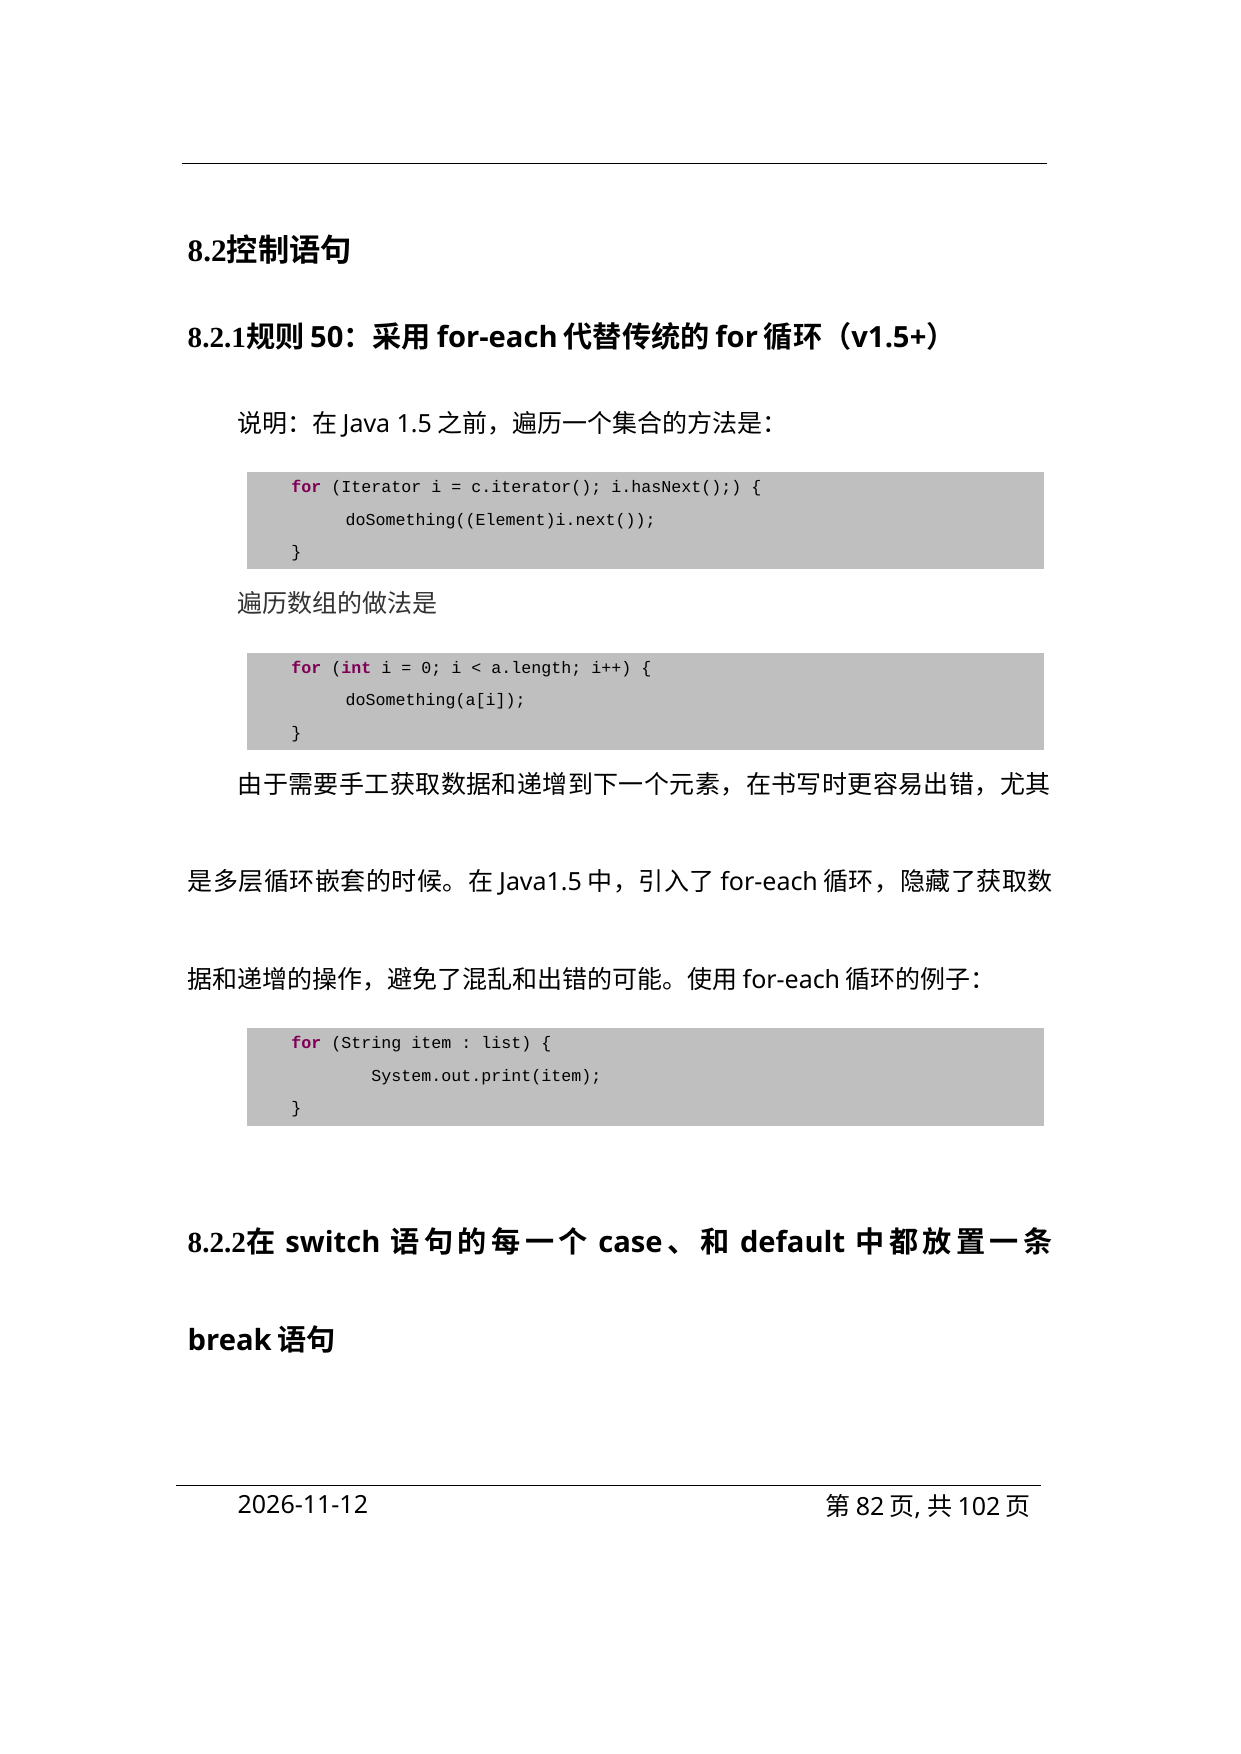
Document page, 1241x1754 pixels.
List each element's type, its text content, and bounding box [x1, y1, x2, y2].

text 由于需要手工获取数据和递增到下一个元素，在书写时更容易出错，尤其是多层循环嵌套的时候。在Java1.5中，引入了for-each循环，隐藏了获取数据和递增的操作，避免了混乱和出错的可能。使用for-each循环的例子： [187, 750, 1053, 1010]
subtitle 在switch语句的每一个case、和default中都放置一条break语句 [187, 1207, 1053, 1370]
subtitle 控制语句 [187, 215, 1053, 280]
table_header for (int i = 0; i < a.length; i++) { doSomething(a[i]); } [247, 653, 1044, 750]
subtitle 规则50：采用for-each代替传统的for循环（v1.5+） [187, 302, 1053, 367]
table_header for (String item : list) { System.out.print(item); } [247, 1028, 1044, 1126]
text 遍历数组的做法是 [187, 569, 1053, 634]
table_header for (Iterator i = c.iterator(); i.hasNext();) { doSomething((Element)i.next()); } [247, 472, 1044, 569]
text 说明：在Java 1.5之前，遍历一个集合的方法是： [187, 389, 1053, 454]
